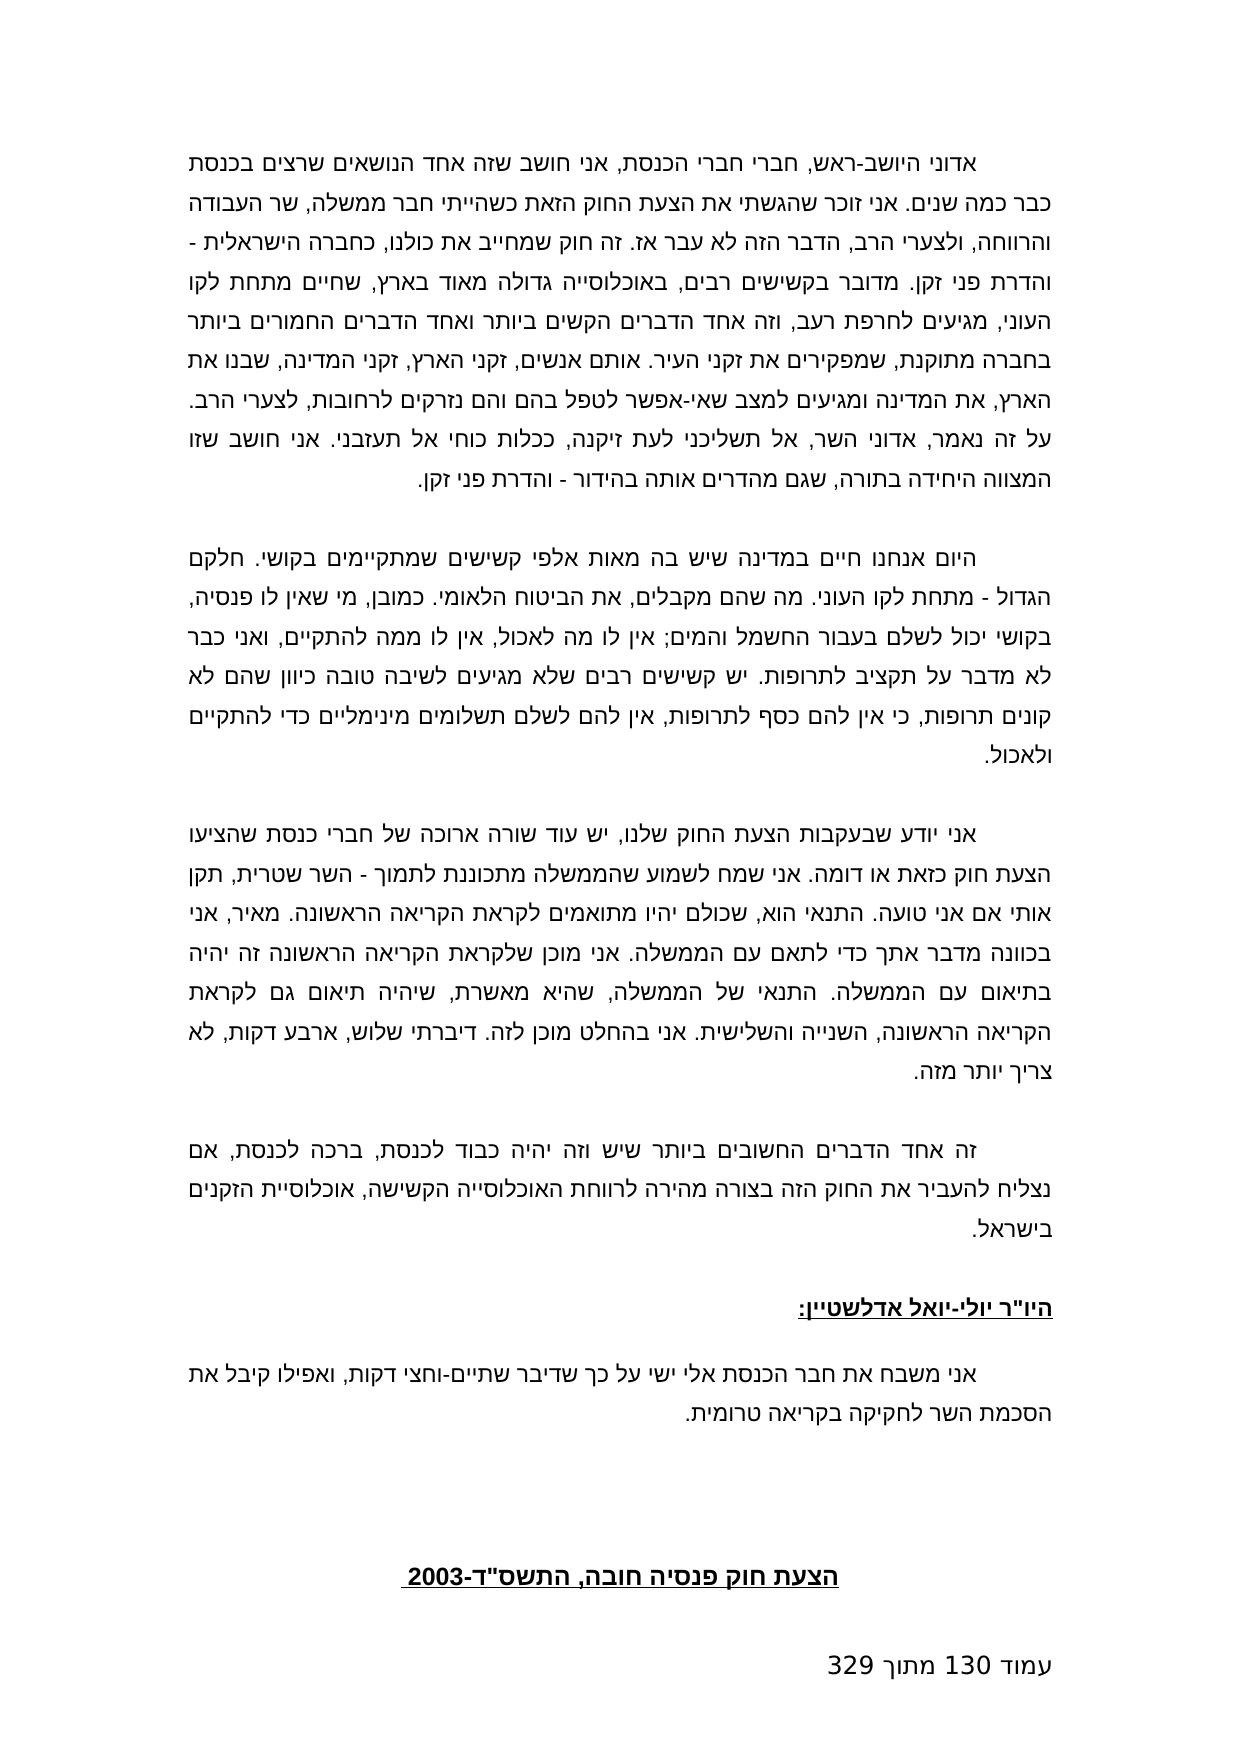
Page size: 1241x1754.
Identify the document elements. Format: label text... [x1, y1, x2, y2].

text אדוני היושב-ראש, חברי חברי הכנסת, אני חושב שזה אחד הנושאים שרצים בכנסת כבר כמה שנים. אני זוכר שהגשתי את הצעת החוק הזאת כשהייתי חבר ממשלה, שר העבודה והרווחה, ולצערי הרב, הדבר הזה לא עבר אז. זה חוק שמחייב את כולנו, כחברה הישראלית - והדרת פני זקן. מדובר בקשישים רבים, באוכלוסייה גדולה מאוד בארץ, שחיים מתחת לקו העוני, מגיעים לחרפת רעב, וזה אחד הדברים הקשים ביותר ואחד הדברים החמורים ביותר בחברה מתוקנת, שמפקירים את זקני העיר. אותם אנשים, זקני הארץ, זקני המדינה, שבנו את הארץ, את המדינה ומגיעים למצב שאי-אפשר לטפל בהם והם נזרקים לרחובות, לצערי הרב. על זה נאמר, אדוני השר, אל תשליכני לעת זיקנה, ככלות כוחי אל תעזבני. אני חושב שזו המצווה היחידה בתורה, שגם מהדרים אותה בהידור - והדרת פני זקן. [187, 150, 1053, 492]
text היום אנחנו חיים במדינה שיש בה מאות אלפי קשישים שמתקיימים בקושי. חלקם הגדול - מתחת לקו העוני. מה שהם מקבלים, את הביטוח הלאומי. כמובן, מי שאין לו פנסיה, בקושי יכול לשלם בעבור החשמל והמים; אין לו מה לאכול, אין לו ממה להתקיים, ואני כבר לא מדבר על תקציב לתרופות. יש קשישים רבים שלא מגיעים לשיבה טובה כיוון שהם לא קונים תרופות, כי אין להם כסף לתרופות, אין להם לשלם תשלומים מינימליים כדי להתקיים ולאכול. [187, 545, 1053, 768]
text הצעת חוק פנסיה חובה, התשס"ד-2003 [187, 1562, 1053, 1591]
text זה אחד הדברים החשובים ביותר שיש וזה יהיה כבוד לכנסת, ברכה לכנסת, אם נצליח להעביר את החוק הזה בצורה מהירה לרווחת האוכלוסייה הקשישה, אוכלוסיית הזקנים בישראל. [187, 1137, 1053, 1242]
text היו"ר יולי-יואל אדלשטיין: [187, 1295, 1053, 1321]
text אני יודע שבעקבות הצעת החוק שלנו, יש עוד שורה ארוכה של חברי כנסת שהציעו הצעת חוק כזאת או דומה. אני שמח לשמוע שהממשלה מתכוננת לתמוך - השר שטרית, תקן אותי אם אני טועה. התנאי הוא, שכולם יהיו מתואמים לקראת הקריאה הראשונה. מאיר, אני בכוונה מדבר אתך כדי לתאם עם הממשלה. אני מוכן שלקראת הקריאה הראשונה זה יהיה בתיאום עם הממשלה. התנאי של הממשלה, שהיא מאשרת, שיהיה תיאום גם לקראת הקריאה הראשונה, השנייה והשלישית. אני בהחלט מוכן לזה. דיברתי שלוש, ארבע דקות, לא צריך יותר מזה. [187, 821, 1053, 1084]
text אני משבח את חבר הכנסת אלי ישי על כך שדיבר שתיים-וחצי דקות, ואפילו קיבל את הסכמת השר לחקיקה בקריאה טרומית. [187, 1361, 1053, 1427]
